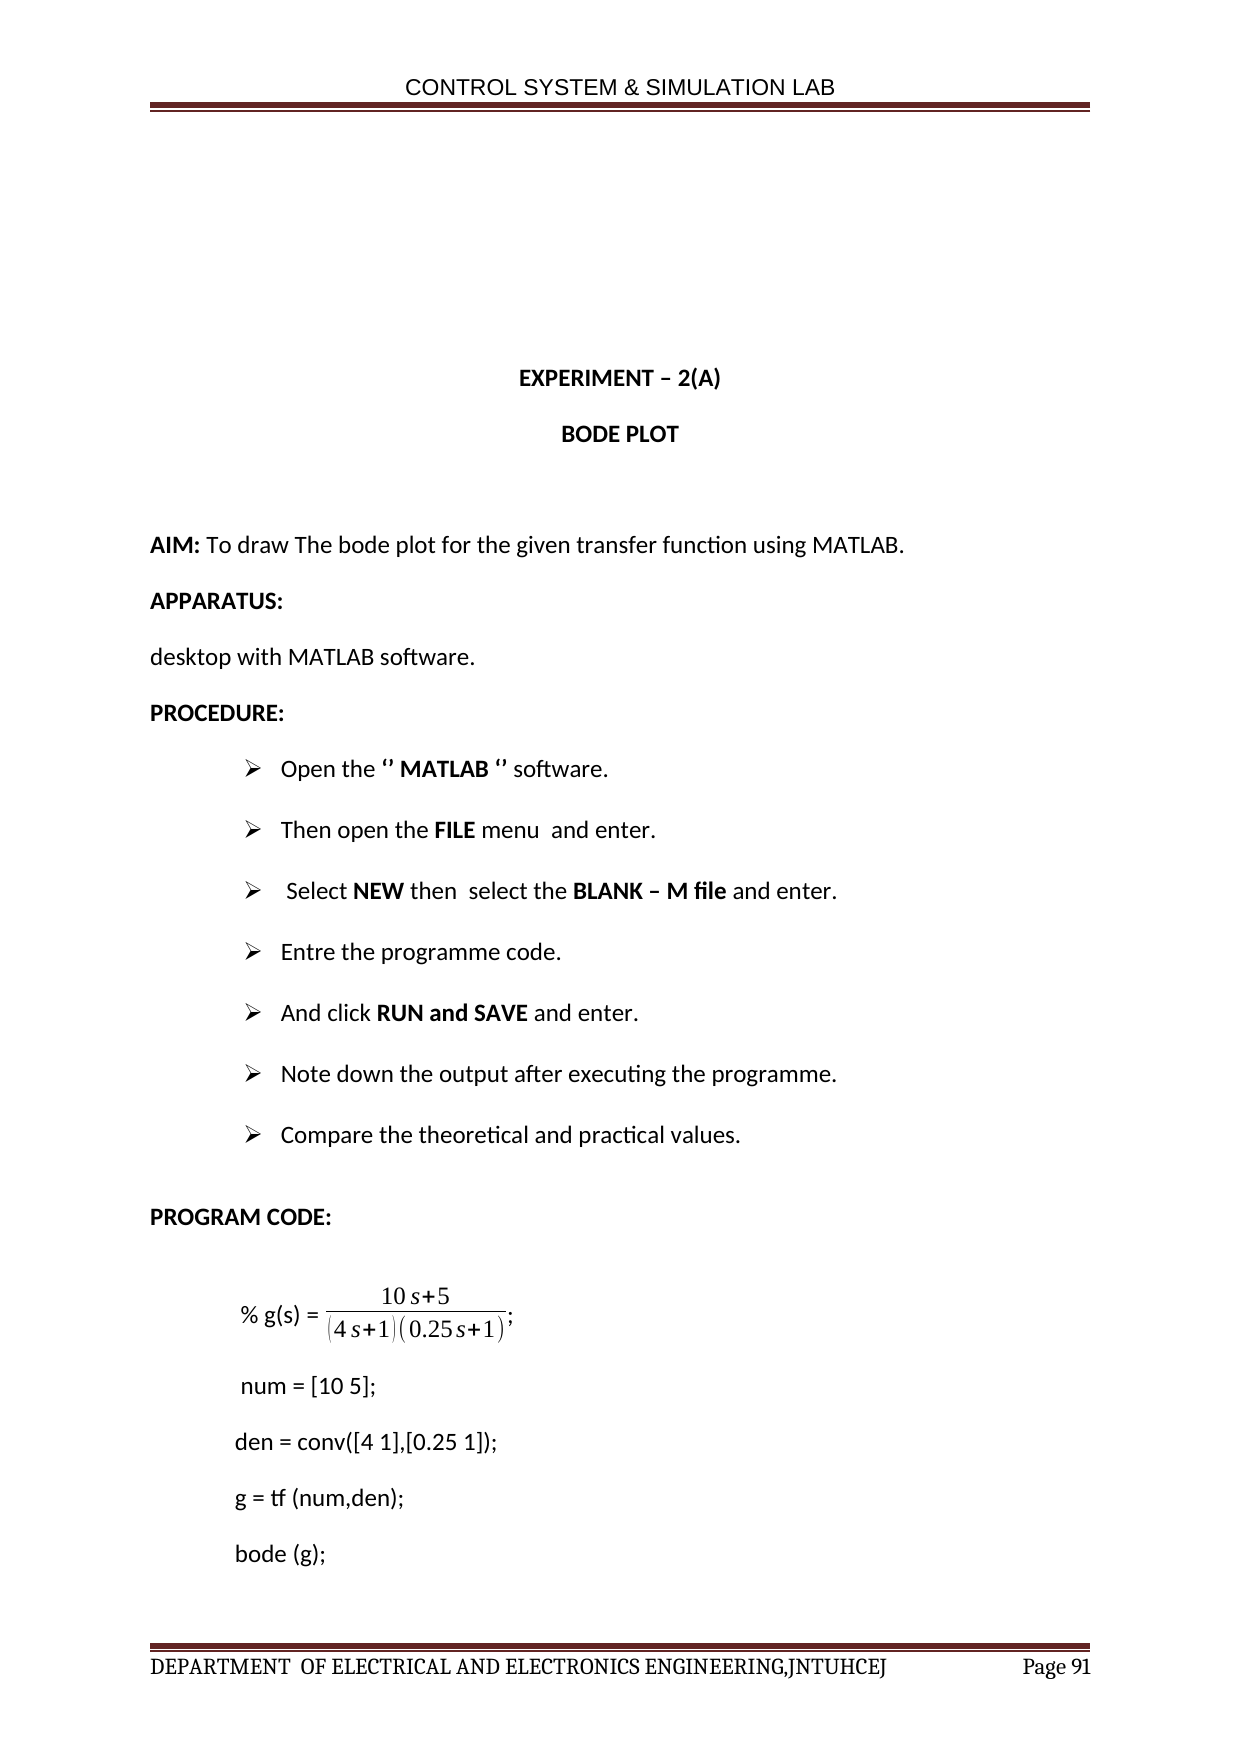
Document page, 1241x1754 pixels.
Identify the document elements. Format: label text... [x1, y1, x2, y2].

text APPARATUS: [150, 585, 1090, 616]
text bode (g); [150, 1538, 1090, 1568]
text PROGRAM CODE: [150, 1201, 1090, 1232]
list Select NEW then select the BLANK – M file and enter. [243, 875, 1090, 906]
list Then open the FILE menu and enter. [243, 814, 1090, 844]
text % g(s) = ; [150, 1283, 1090, 1345]
text desktop with MATLAB software. [150, 641, 1090, 672]
text EXPERIMENT – 2(A) [150, 362, 1090, 393]
list Compare the theoretical and practical values. [243, 1119, 1090, 1150]
list Note down the output after executing the programme. [243, 1058, 1090, 1089]
list Open the ‘’ MATLAB ‘’ software. [243, 753, 1090, 783]
list And click RUN and SAVE and enter. [243, 997, 1090, 1028]
text g = tf (num,den); [150, 1482, 1090, 1513]
text num = [10 5]; [150, 1370, 1090, 1401]
text AIM: To draw The bode plot for the given transfer function using MATLAB. [150, 529, 1090, 560]
text PROCEDURE: [150, 697, 1090, 728]
text BODE PLOT [150, 418, 1090, 448]
list Entre the programme code. [243, 936, 1090, 967]
text den = conv([4 1],[0.25 1]); [150, 1426, 1090, 1457]
